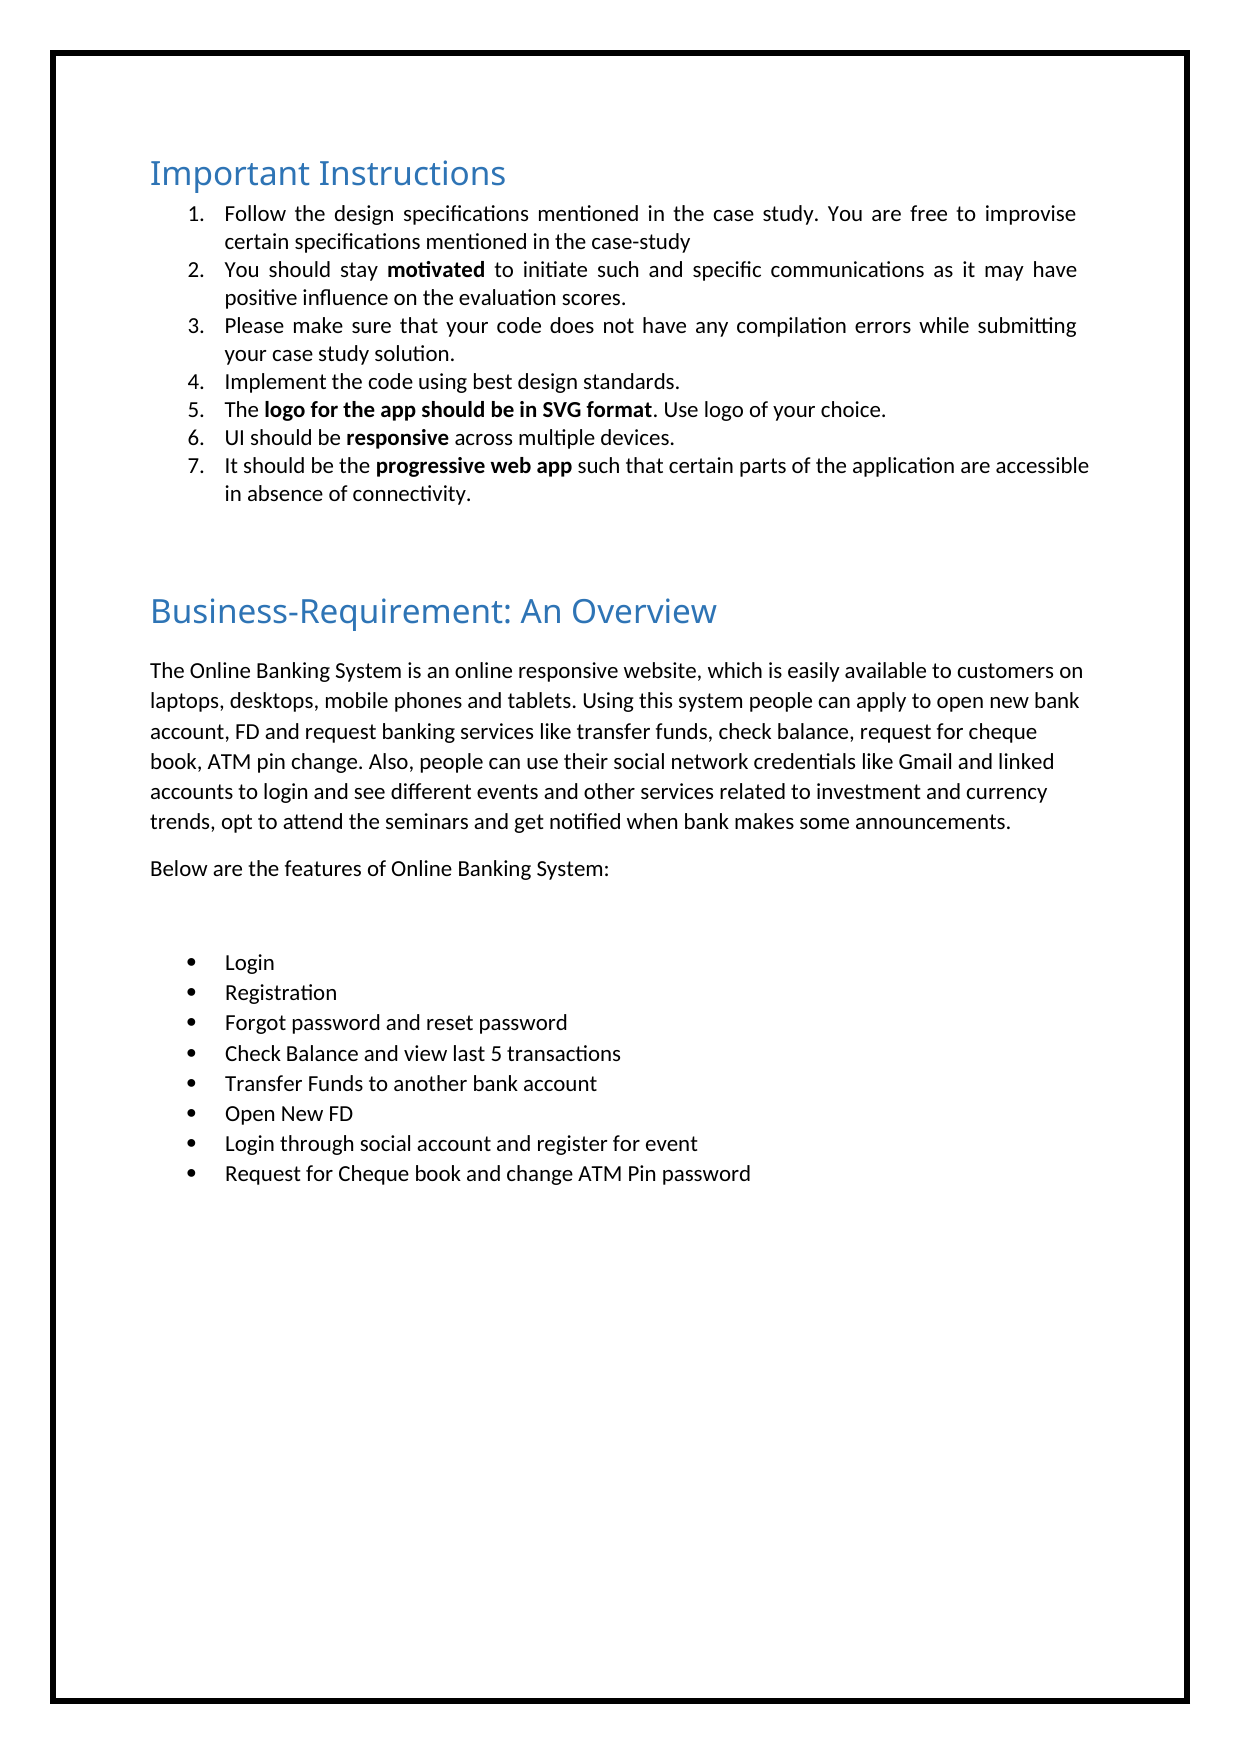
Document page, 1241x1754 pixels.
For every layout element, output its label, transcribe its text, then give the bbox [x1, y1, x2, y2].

list Implement the code using best design standards. [187, 367, 1078, 395]
subtitle Business-Requirement: An Overview [150, 588, 1090, 634]
subtitle Important Instructions [150, 150, 1090, 195]
list Request for Cheque book and change ATM Pin password [187, 1159, 1090, 1187]
list Registration [187, 978, 1090, 1006]
list Forgot password and reset password [187, 1008, 1090, 1036]
list The logo for the app should be in SVG format. Use logo of your choice. [187, 395, 1090, 423]
list Open New FD [187, 1099, 1090, 1127]
list Check Balance and view last 5 transactions [187, 1039, 1090, 1067]
list You should stay motivated to initiate such and specific communications as it may have positive influence on the evaluation scores. [187, 255, 1078, 311]
list Transfer Funds to another bank account [187, 1069, 1090, 1097]
text The Online Banking System is an online responsive website, which is easily available to customers on laptops, desktops, mobile phones and tablets. Using this system people can apply to open new bank account, FD and request banking services like transfer funds, check balance, request for cheque book, ATM pin change. Also, people can use their social network credentials like Gmail and linked accounts to login and see different events and other services related to investment and currency trends, opt to attend the seminars and get notified when bank makes some announcements. [150, 656, 1090, 835]
text Below are the features of Online Banking System: [150, 854, 1090, 882]
list Follow the design specifications mentioned in the case study. You are free to improvise certain specifications mentioned in the case-study [187, 199, 1078, 255]
list Login through social account and register for event [187, 1129, 1090, 1157]
list UI should be responsive across multiple devices. [187, 423, 1090, 451]
list It should be the progressive web app such that certain parts of the application are accessible in absence of connectivity. [187, 451, 1090, 507]
list Please make sure that your code does not have any compilation errors while submitting your case study solution. [187, 311, 1078, 367]
list Login [187, 948, 1090, 976]
